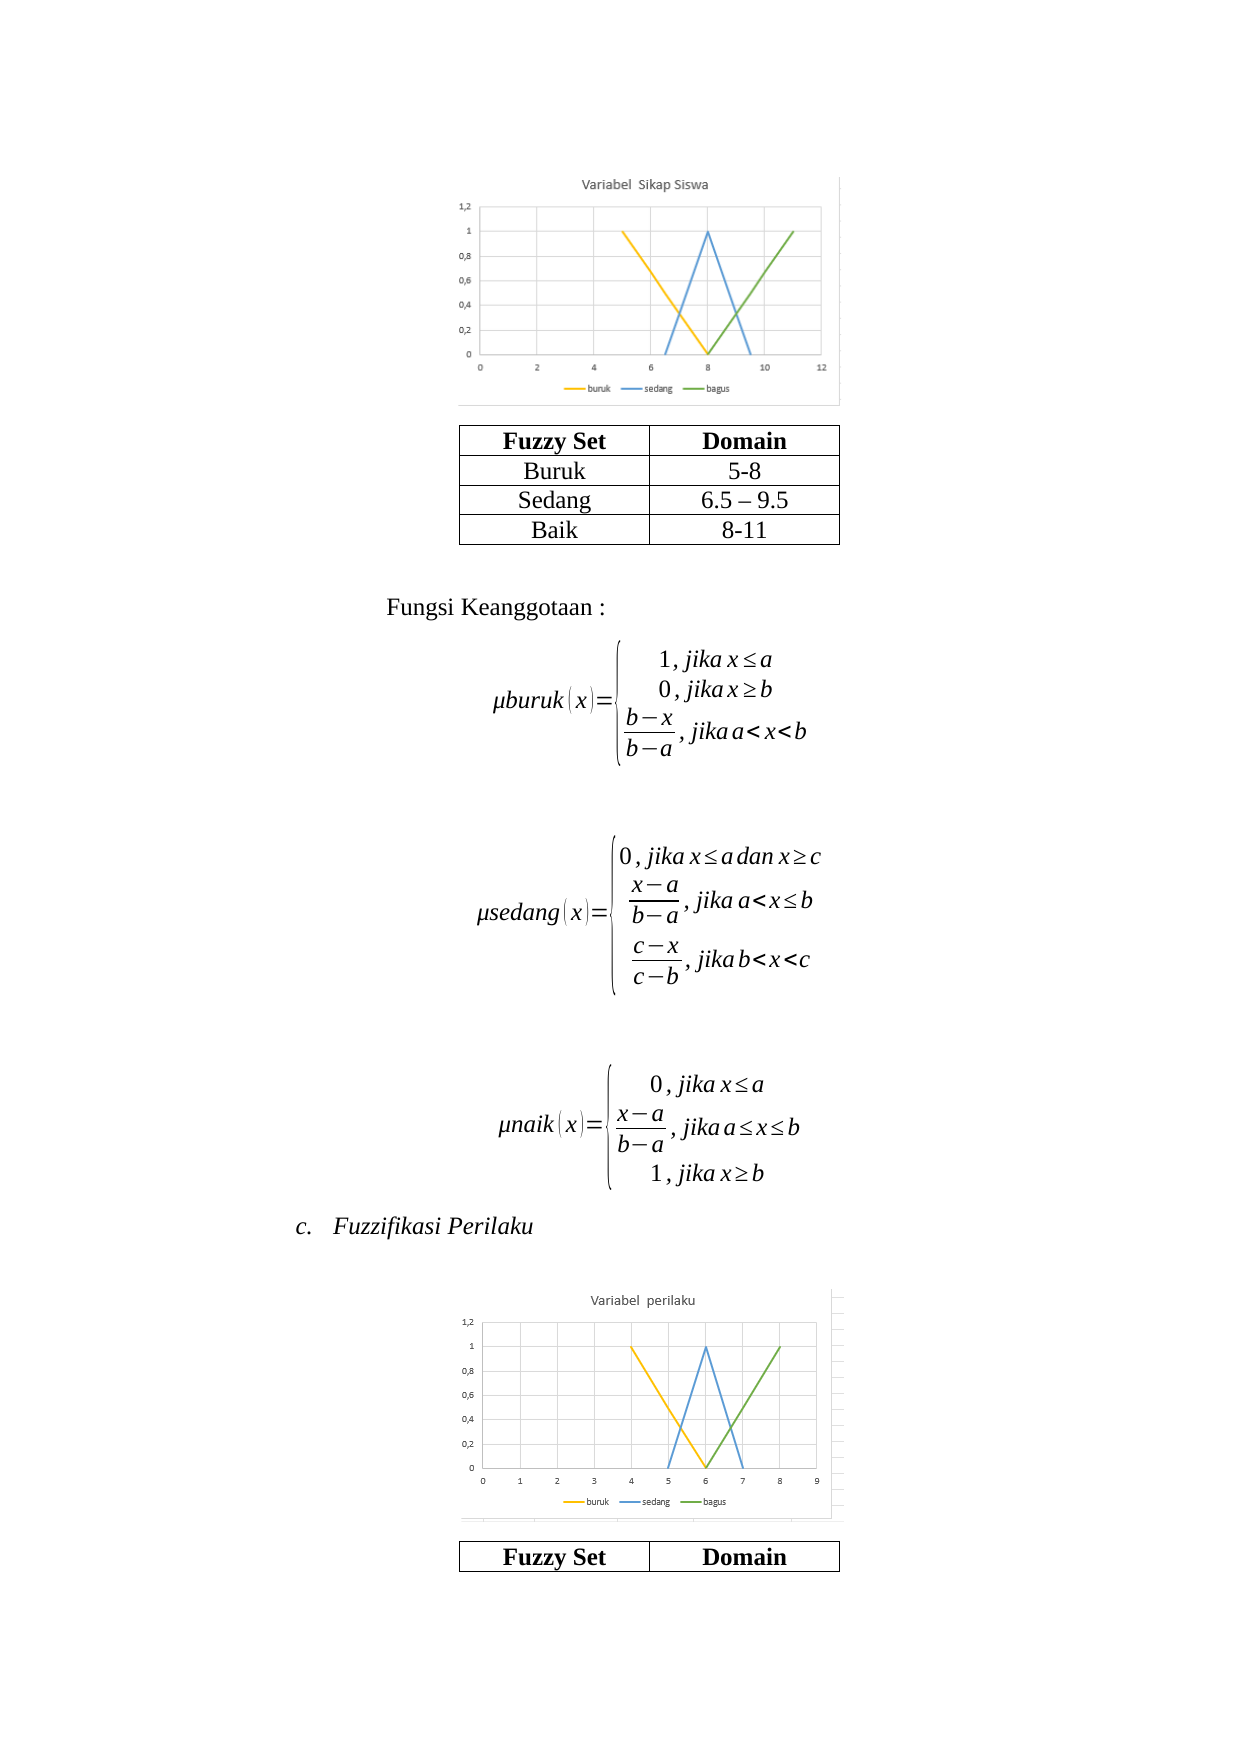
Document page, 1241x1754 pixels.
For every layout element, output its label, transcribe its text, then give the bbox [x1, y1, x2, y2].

table_cell 6.5 – 9.5 [650, 486, 839, 514]
table_cell 5-8 [650, 456, 839, 484]
table_cell Baik [460, 515, 649, 544]
table_cell Buruk [460, 456, 649, 484]
table_header Domain [650, 1542, 839, 1571]
table_cell Sedang [460, 486, 649, 514]
picture [461, 1289, 844, 1522]
table_cell 8-11 [650, 515, 839, 544]
table_header Fuzzy Set [460, 1542, 649, 1571]
picture [458, 177, 842, 406]
table_header Domain [650, 426, 839, 455]
text Fungsi Keanggotaan : [311, 592, 1063, 621]
table_header Fuzzy Set [460, 426, 649, 455]
subtitle Fuzzifikasi Perilaku [295, 1211, 1063, 1240]
